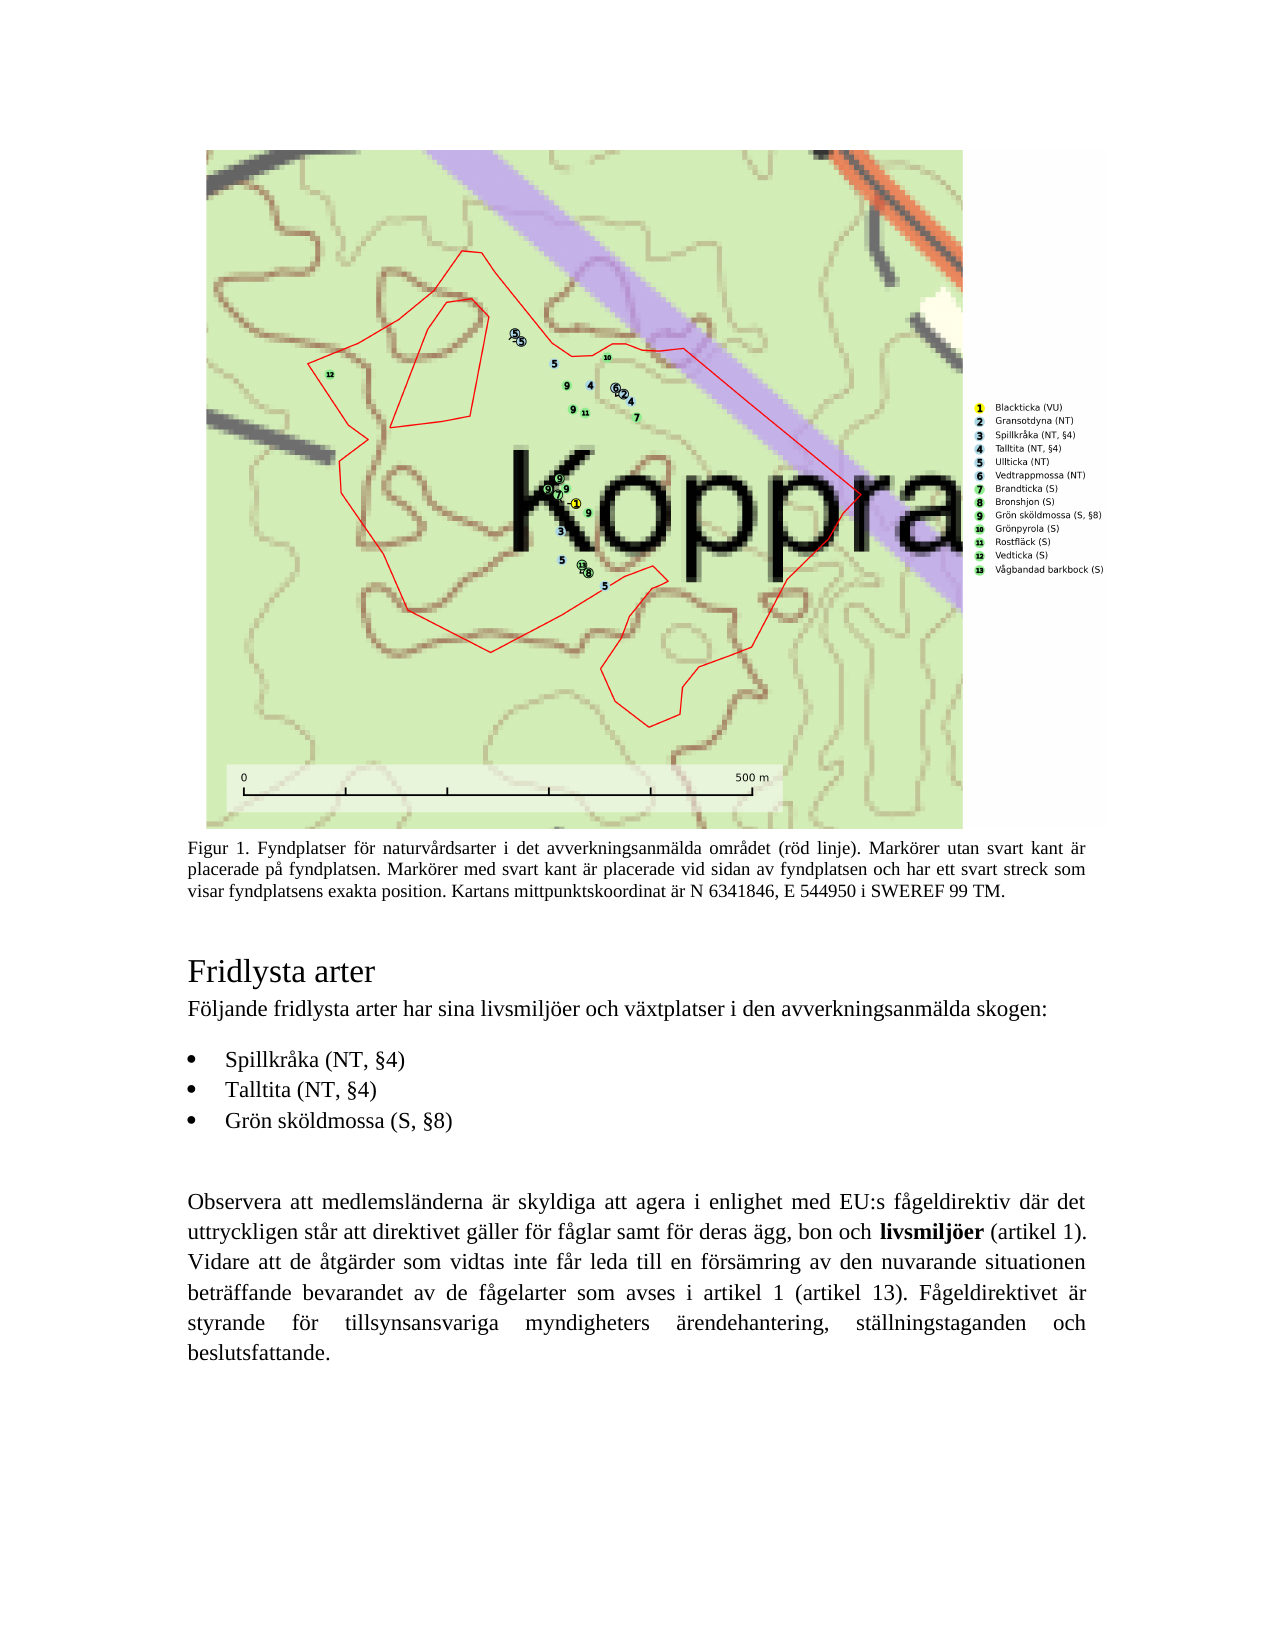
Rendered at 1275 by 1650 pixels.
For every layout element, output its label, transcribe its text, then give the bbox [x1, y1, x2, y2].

text Observera att medlemsländerna är skyldiga att agera i enlighet med EU:s fågeldirektiv där det uttryckligen står att direktivet gäller för fåglar samt för deras ägg, bon och livsmiljöer (artikel 1). Vidare att de åtgärder som vidtas inte får leda till en försämring av den nuvarande situationen beträffande bevarandet av de fågelarter som avses i artikel 1 (artikel 13). Fågeldirektivet är styrande för tillsynsansvariga myndigheters ärendehantering, ställningstaganden och beslutsfattande. [187, 1158, 1087, 1365]
list Spillkråka (NT, §4) [187, 1046, 1087, 1073]
text Figur 1. Fyndplatser för naturvårdsarter i det avverkningsanmälda området (röd linje). Markörer utan svart kant är placerade på fyndplatsen. Markörer med svart kant är placerade vid sidan av fyndplatsen och har ett svart streck som visar fyndplatsens exakta position. Kartans mittpunktskoordinat är N 6341846, E 544950 i SWEREF 99 TM. [187, 837, 1087, 901]
subtitle Fridlysta arter [187, 951, 1087, 989]
text Följande fridlysta arter har sina livsmiljöer och växtplatser i den avverkningsanmälda skogen: [187, 995, 1087, 1022]
list Grön sköldmossa (S, §8) [187, 1107, 1087, 1133]
picture [206, 150, 1107, 829]
list Talltita (NT, §4) [187, 1077, 1087, 1103]
